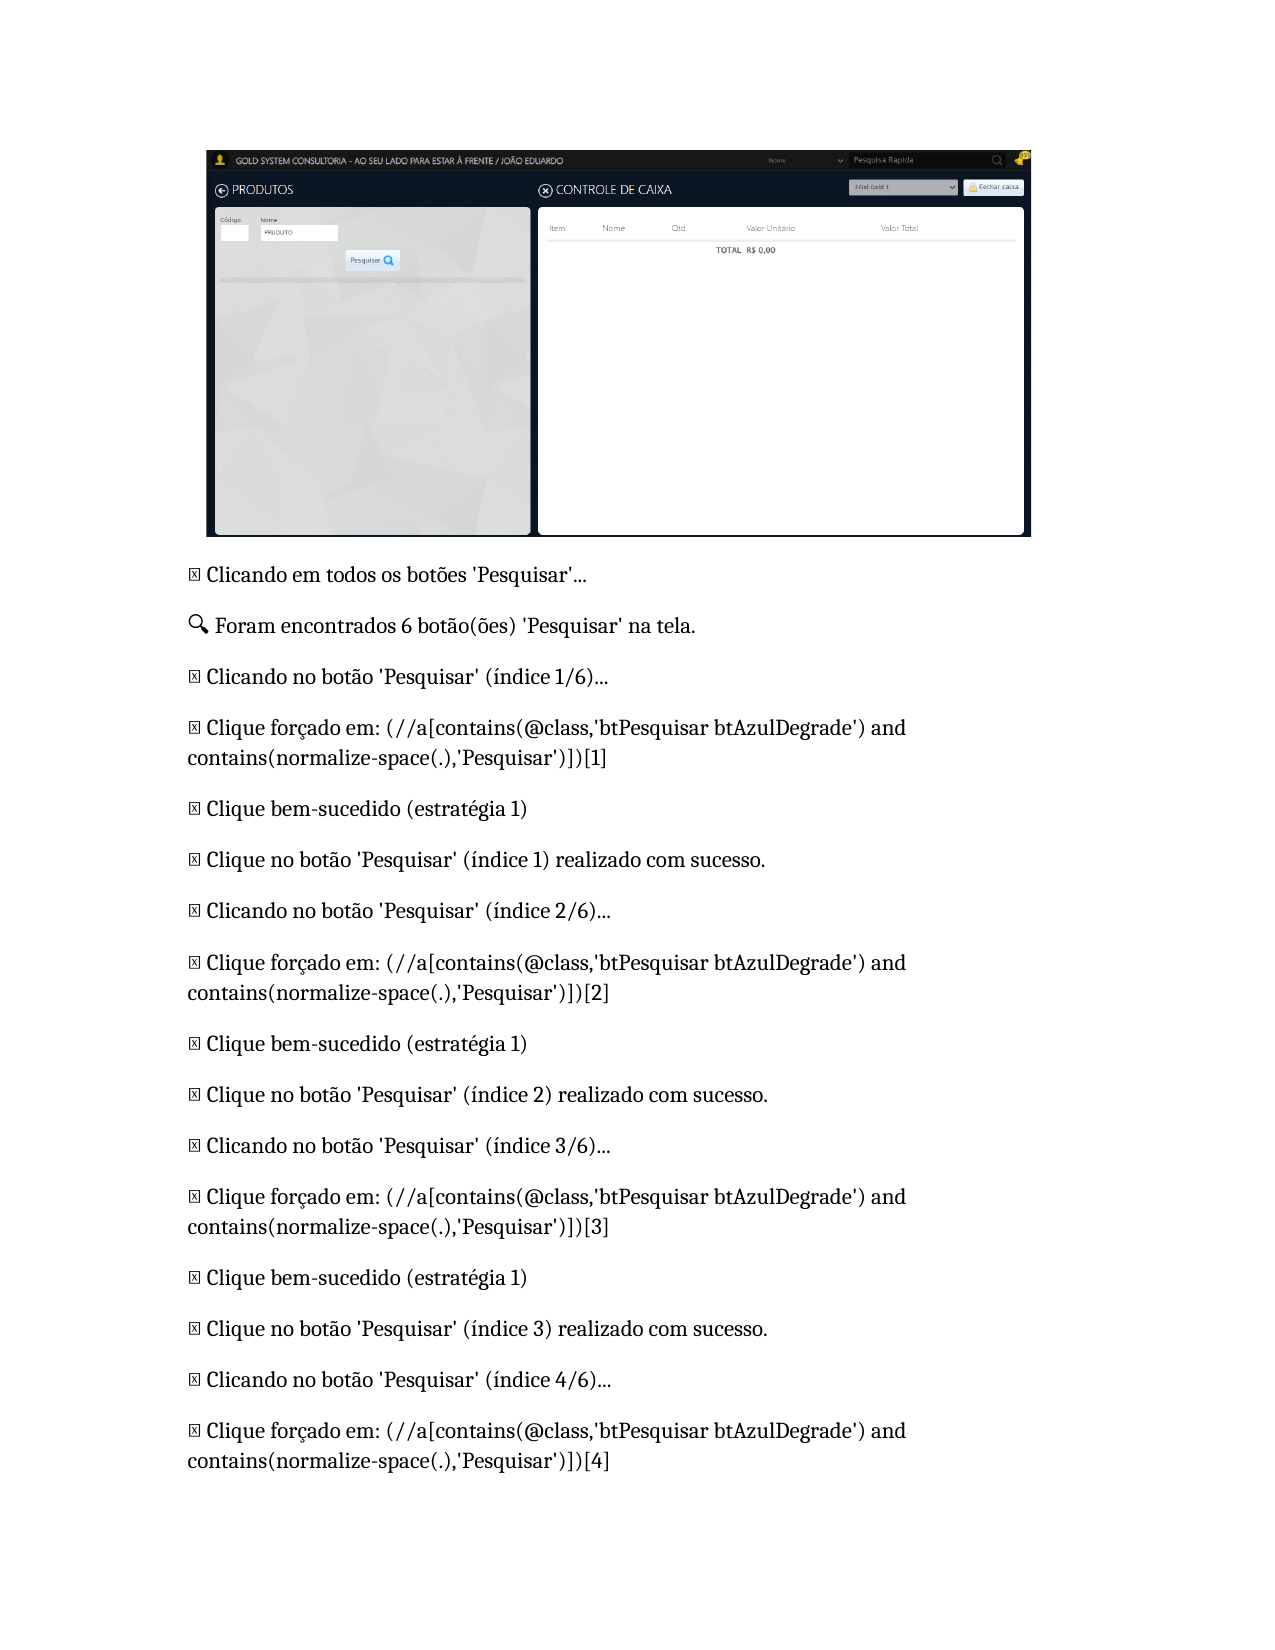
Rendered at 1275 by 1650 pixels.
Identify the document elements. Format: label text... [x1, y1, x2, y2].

text ✅ Clique no botão 'Pesquisar' (índice 1) realizado com sucesso. [187, 847, 1087, 873]
text 🔄 Clicando em todos os botões 'Pesquisar'... [187, 562, 1087, 588]
text 🎯 Clique forçado em: (//a[contains(@class,'btPesquisar btAzulDegrade') and contains(normalize-space(.),'Pesquisar')])[4] [187, 1418, 1087, 1474]
text 🎯 Clicando no botão 'Pesquisar' (índice 1/6)... [187, 664, 1087, 690]
text ✅ Clique bem-sucedido (estratégia 1) [187, 1031, 1087, 1057]
text ✅ Clique no botão 'Pesquisar' (índice 3) realizado com sucesso. [187, 1316, 1087, 1342]
text ✅ Clique bem-sucedido (estratégia 1) [187, 1265, 1087, 1291]
text ✅ Clique no botão 'Pesquisar' (índice 2) realizado com sucesso. [187, 1082, 1087, 1108]
text ✅ Clique bem-sucedido (estratégia 1) [187, 796, 1087, 822]
picture [206, 150, 1032, 537]
text 🎯 Clique forçado em: (//a[contains(@class,'btPesquisar btAzulDegrade') and contains(normalize-space(.),'Pesquisar')])[2] [187, 949, 1087, 1006]
text 🎯 Clicando no botão 'Pesquisar' (índice 3/6)... [187, 1133, 1087, 1159]
text 🔍 Foram encontrados 6 botão(ões) 'Pesquisar' na tela. [187, 613, 1087, 639]
text 🎯 Clique forçado em: (//a[contains(@class,'btPesquisar btAzulDegrade') and contains(normalize-space(.),'Pesquisar')])[3] [187, 1184, 1087, 1240]
text 🎯 Clicando no botão 'Pesquisar' (índice 4/6)... [187, 1367, 1087, 1393]
text 🎯 Clicando no botão 'Pesquisar' (índice 2/6)... [187, 898, 1087, 924]
text 🎯 Clique forçado em: (//a[contains(@class,'btPesquisar btAzulDegrade') and contains(normalize-space(.),'Pesquisar')])[1] [187, 715, 1087, 771]
